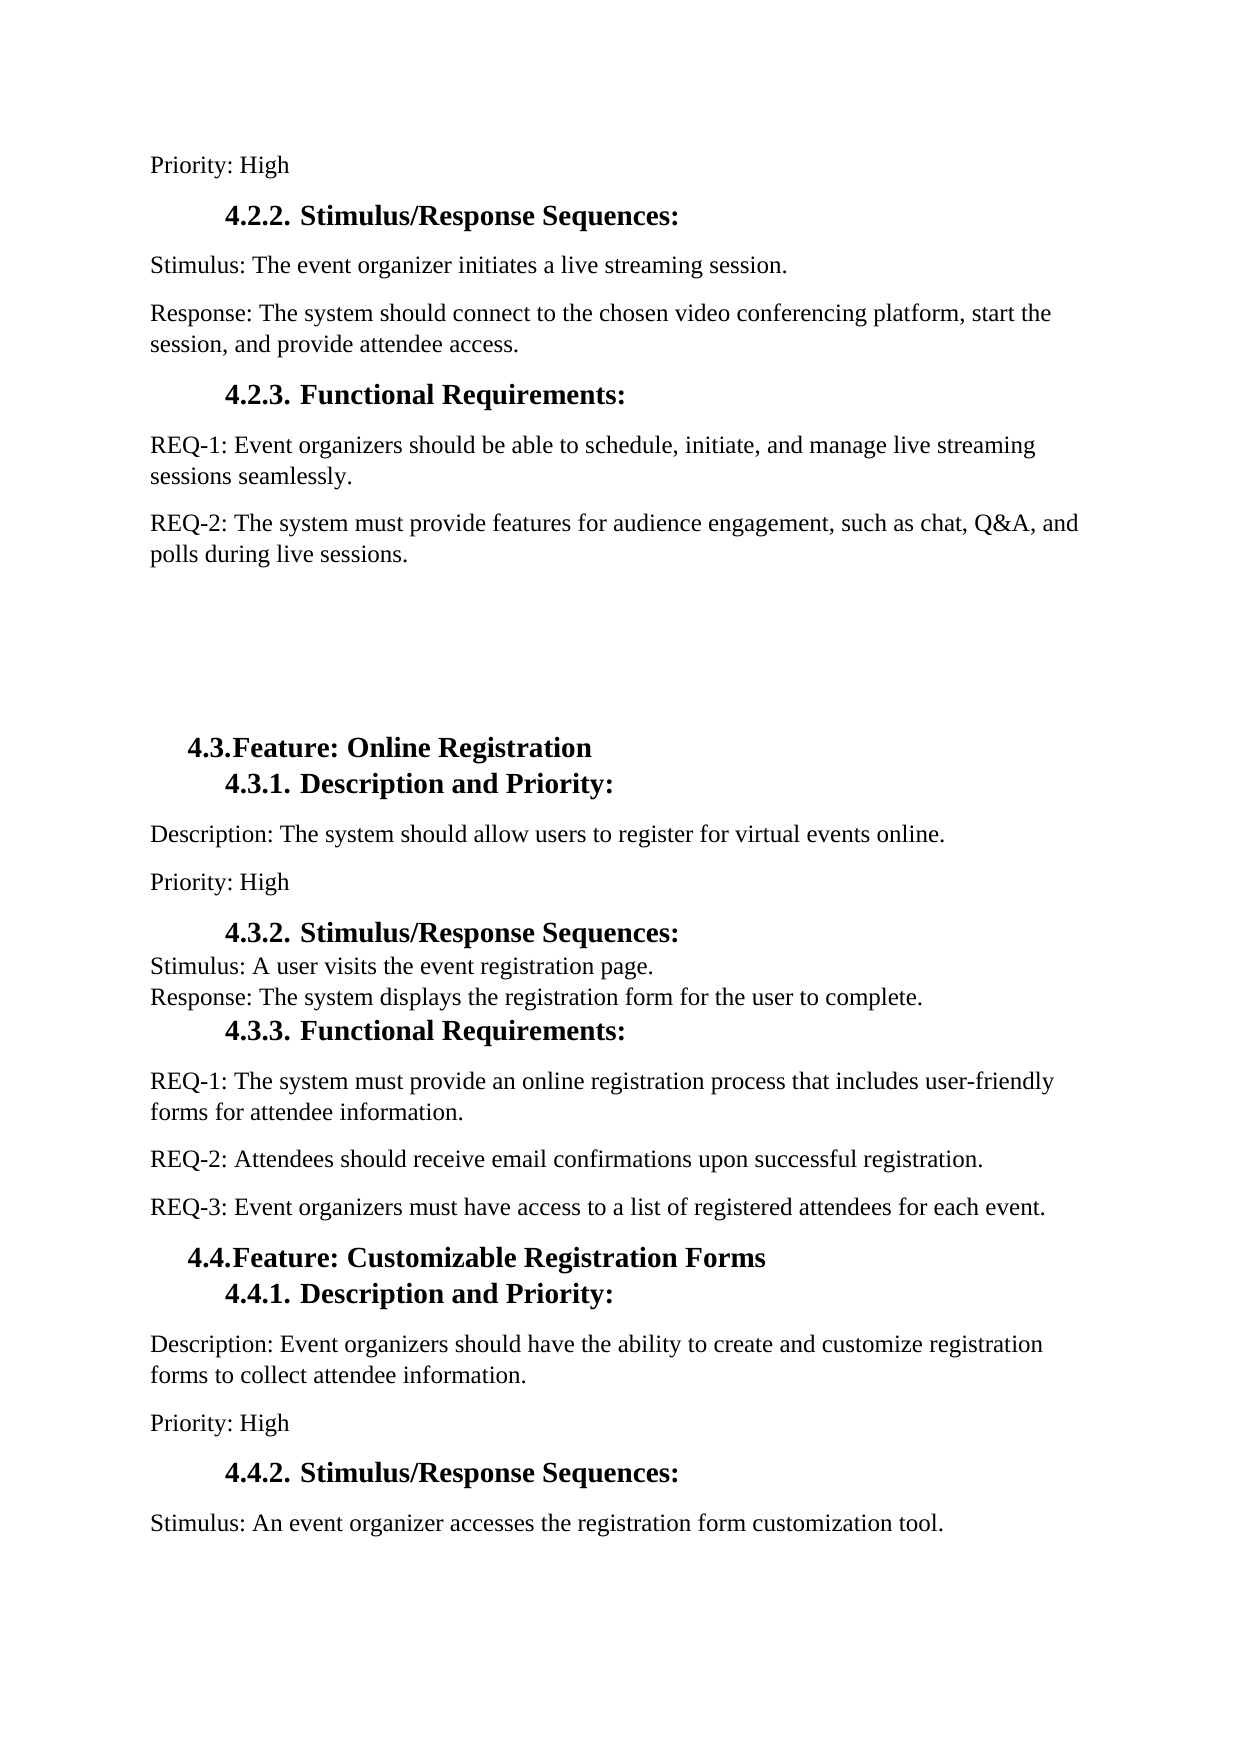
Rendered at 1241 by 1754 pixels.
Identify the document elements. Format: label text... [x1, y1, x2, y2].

text REQ-1: Event organizers should be able to schedule, initiate, and manage live streaming sessions seamlessly. [150, 430, 1090, 489]
text Description: Event organizers should have the ability to create and customize registration forms to collect attendee information. [150, 1329, 1090, 1389]
list Stimulus/Response Sequences: [225, 915, 1090, 948]
list Stimulus/Response Sequences: [225, 1455, 1090, 1489]
text REQ-2: Attendees should receive email confirmations upon successful registration. [150, 1144, 1090, 1173]
text REQ-3: Event organizers must have access to a list of registered attendees for each event. [150, 1192, 1090, 1221]
list Stimulus: A user visits the event registration page. [150, 951, 1090, 980]
text Priority: High [150, 150, 1090, 179]
list Functional Requirements: [225, 1013, 1090, 1047]
text REQ-2: The system must provide features for audience engagement, such as chat, Q&A, and polls during live sessions. [150, 508, 1090, 568]
list Feature: Customizable Registration Forms [187, 1240, 1090, 1273]
text REQ-1: The system must provide an online registration process that includes user-friendly forms for attendee information. [150, 1066, 1090, 1126]
text Priority: High [150, 867, 1090, 896]
list Functional Requirements: [225, 377, 1090, 411]
list Stimulus/Response Sequences: [225, 198, 1090, 231]
list Description and Priority: [225, 767, 1090, 800]
list Description and Priority: [225, 1276, 1090, 1310]
text Description: The system should allow users to register for virtual events online. [150, 819, 1090, 848]
text Stimulus: The event organizer initiates a live streaming session. [150, 251, 1090, 279]
text Response: The system should connect to the chosen video conferencing platform, start the session, and provide attendee access. [150, 298, 1090, 358]
list Response: The system displays the registration form for the user to complete. [150, 982, 1090, 1011]
list Feature: Online Registration [187, 730, 1090, 764]
text Stimulus: An event organizer accesses the registration form customization tool. [150, 1508, 1090, 1537]
text Priority: High [150, 1408, 1090, 1436]
